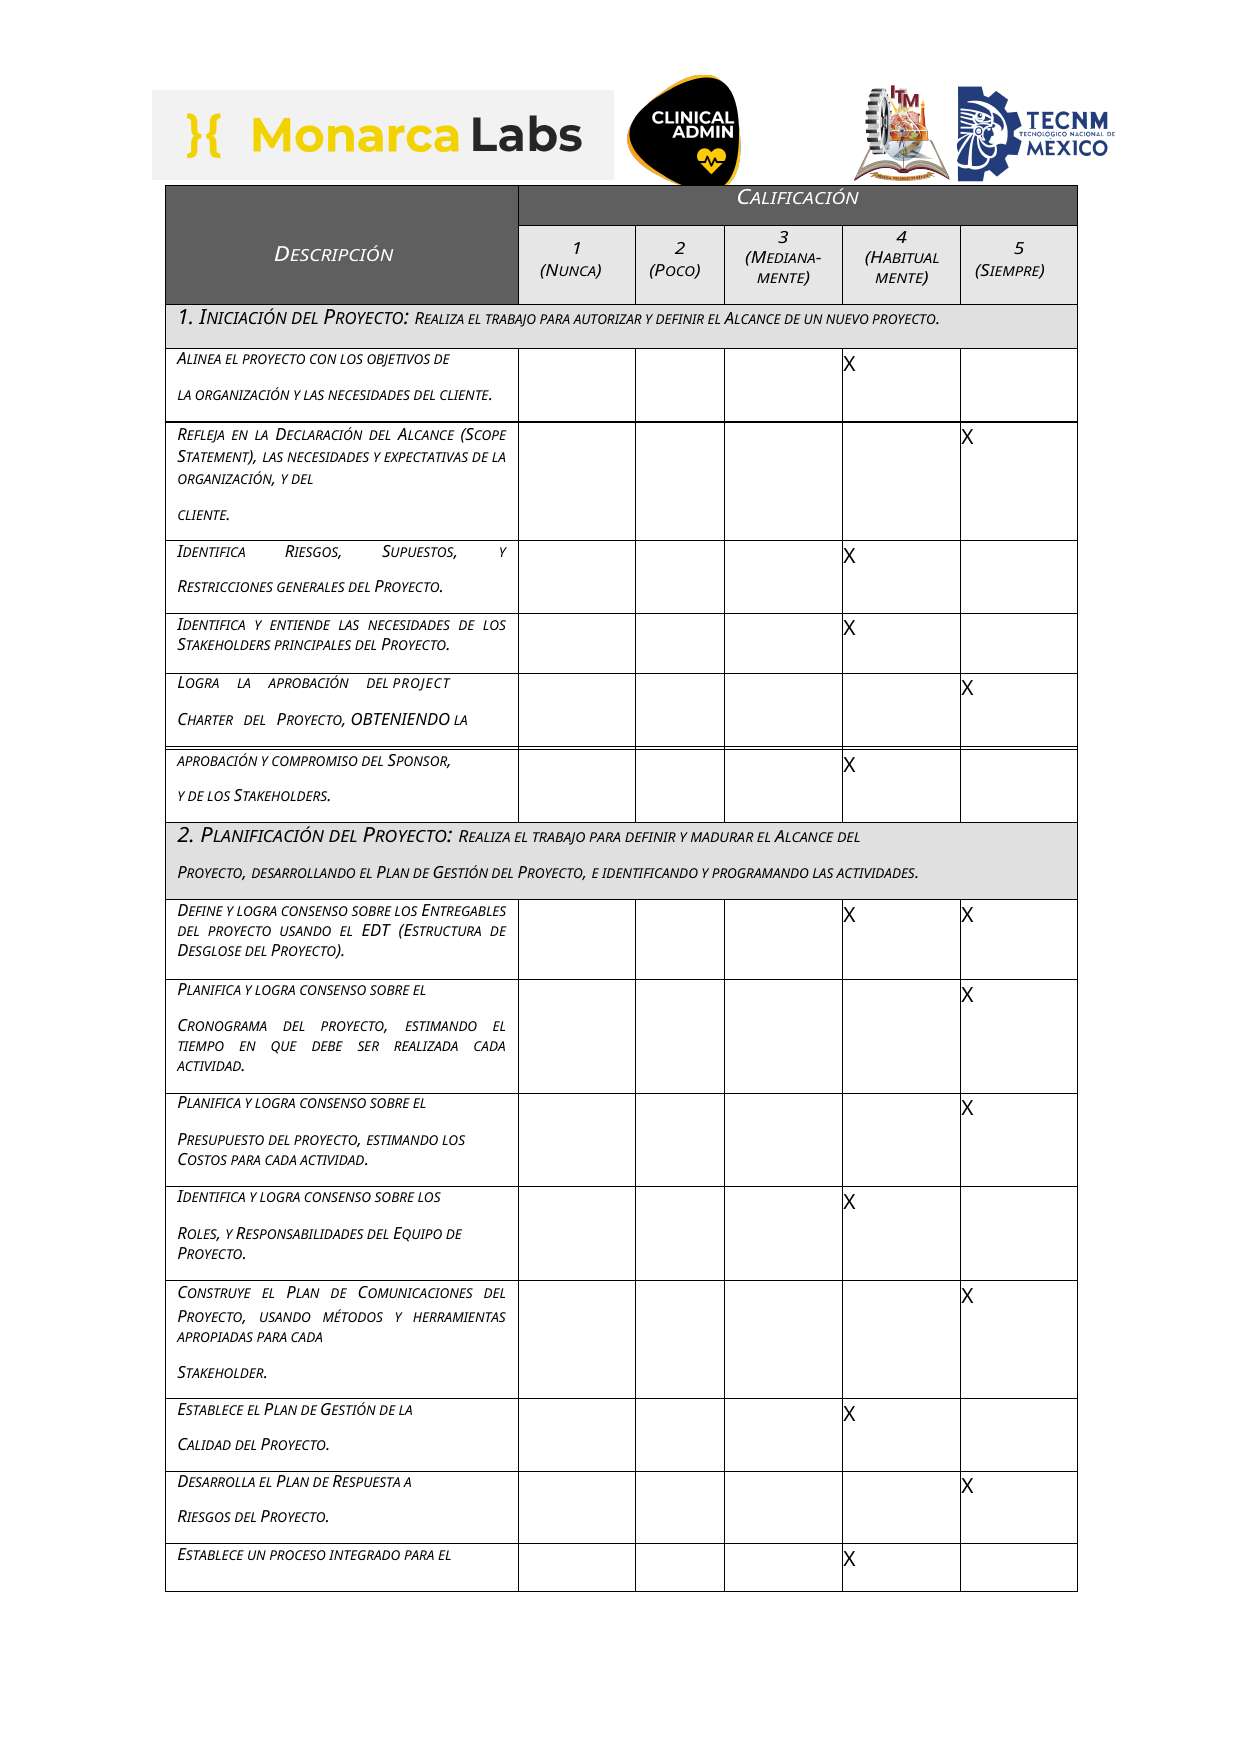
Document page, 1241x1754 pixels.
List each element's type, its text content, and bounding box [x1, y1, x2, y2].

table_cell X [843, 900, 960, 979]
table_cell CALIFICACIÓN [519, 186, 1077, 225]
table_cell [725, 1399, 842, 1471]
table_cell [843, 1472, 960, 1543]
table_cell [519, 1472, 635, 1543]
table_cell [725, 349, 842, 421]
table_cell [519, 541, 635, 612]
table_cell IDENTIFICA Y ENTIENDE LAS NECESIDADES DE LOS STAKEHOLDERS PRINCIPALES DEL PROYECTO. [166, 614, 518, 672]
table_cell X [961, 1472, 1077, 1543]
table_cell [636, 1094, 724, 1186]
table_cell [519, 750, 635, 822]
table_cell X [961, 674, 1077, 746]
table_cell [519, 614, 635, 672]
table_cell [636, 980, 724, 1092]
table_cell X [843, 1399, 960, 1471]
table_cell X [961, 980, 1077, 1092]
table_cell [961, 1399, 1077, 1471]
table_cell [636, 1544, 724, 1591]
table_cell [725, 1281, 842, 1398]
picture [955, 84, 1118, 185]
table_cell [725, 1187, 842, 1280]
table_cell PLANIFICA Y LOGRA CONSENSO SOBRE EL CRONOGRAMA DEL PROYECTO, ESTIMANDO EL TIEMPO EN QUE DEBE SER REALIZADA CADA ACTIVIDAD. [166, 980, 518, 1092]
table_cell X [843, 541, 960, 612]
table_cell [519, 674, 635, 746]
table_cell X [843, 750, 960, 822]
table_cell [961, 614, 1077, 672]
table_cell LOGRA LA APROBACIÓN DEL PROJECT CHARTER DEL PROYECTO, OBTENIENDO LA [166, 674, 518, 746]
table_cell 3 (MEDIANA- MENTE) [725, 226, 842, 304]
table_cell IDENTIFICA Y LOGRA CONSENSO SOBRE LOS ROLES, Y RESPONSABILIDADES DEL EQUIPO DE PROYECTO. [166, 1187, 518, 1280]
table_cell [519, 1281, 635, 1398]
table_cell [725, 1094, 842, 1186]
picture [152, 90, 615, 180]
table_cell X [961, 423, 1077, 540]
table_cell [961, 1187, 1077, 1280]
table_cell ALINEA EL PROYECTO CON LOS OBJETIVOS DE LA ORGANIZACIÓN Y LAS NECESIDADES DEL CLIENTE. [166, 349, 518, 421]
table_cell [519, 900, 635, 979]
table_cell 5 (SIEMPRE) [961, 226, 1077, 304]
table_cell 4 (HABITUAL MENTE) [843, 226, 960, 304]
table_cell [519, 980, 635, 1092]
table_cell [961, 750, 1077, 822]
table_cell [519, 1544, 635, 1591]
table_cell [843, 423, 960, 540]
table_cell [961, 1544, 1077, 1591]
table_cell [636, 541, 724, 612]
table_cell [636, 349, 724, 421]
table_cell REFLEJA EN LA DECLARACIÓN DEL ALCANCE (SCOPE STATEMENT), LAS NECESIDADES Y EXPECTATIVAS DE LA ORGANIZACIÓN, Y DEL CLIENTE. [166, 423, 518, 540]
table_cell [961, 541, 1077, 612]
table_cell X [961, 1094, 1077, 1186]
table_cell X [843, 614, 960, 672]
table_cell 2 (POCO) [636, 226, 724, 304]
table_cell [636, 1281, 724, 1398]
table_cell [636, 674, 724, 746]
table_cell [843, 674, 960, 746]
table_cell ESTABLECE UN PROCESO INTEGRADO PARA EL CONTROL DE CAMBIOS. [166, 1544, 518, 1591]
table_cell DEFINE Y LOGRA CONSENSO SOBRE LOS ENTREGABLES DEL PROYECTO USANDO EL EDT (ESTRUCTURA DE DESGLOSE DEL PROYECTO). [166, 900, 518, 979]
picture [854, 85, 950, 181]
table_cell [725, 980, 842, 1092]
picture [627, 75, 749, 185]
table_cell X [961, 1281, 1077, 1398]
table_cell [519, 1187, 635, 1280]
table_cell CONSTRUYE EL PLAN DE COMUNICACIONES DEL PROYECTO, USANDO MÉTODOS Y HERRAMIENTAS APROPIADAS PARA CADA STAKEHOLDER. [166, 1281, 518, 1398]
table_cell [725, 1544, 842, 1591]
table_cell ESTABLECE EL PLAN DE GESTIÓN DE LA CALIDAD DEL PROYECTO. [166, 1399, 518, 1471]
table_cell [636, 900, 724, 979]
table_cell APROBACIÓN Y COMPROMISO DEL SPONSOR, Y DE LOS STAKEHOLDERS. [166, 750, 518, 822]
table_cell [725, 541, 842, 612]
table_cell [519, 1399, 635, 1471]
table_cell PLANIFICA Y LOGRA CONSENSO SOBRE EL PRESUPUESTO DEL PROYECTO, ESTIMANDO LOS COSTOS PARA CADA ACTIVIDAD. [166, 1094, 518, 1186]
table_cell [519, 423, 635, 540]
table_cell 1. INICIACIÓN DEL PROYECTO: REALIZA EL TRABAJO PARA AUTORIZAR Y DEFINIR EL ALCANCE DE UN NUEVO PROYECTO. [166, 305, 1077, 348]
table_cell X [843, 349, 960, 421]
table_cell [519, 1094, 635, 1186]
table_cell [843, 1094, 960, 1186]
table_cell [725, 900, 842, 979]
table_cell 2. PLANIFICACIÓN DEL PROYECTO: REALIZA EL TRABAJO PARA DEFINIR Y MADURAR EL ALCANCE DEL PROYECTO, DESARROLLANDO EL PLAN DE GESTIÓN DEL PROYECTO, E IDENTIFICANDO Y PROGRAMANDO LAS ACTIVIDADES. [166, 823, 1077, 899]
table_cell [961, 349, 1077, 421]
table_cell [519, 349, 635, 421]
table_cell [725, 1472, 842, 1543]
table_cell [636, 614, 724, 672]
table_cell [725, 750, 842, 822]
table_cell [636, 1472, 724, 1543]
table_cell [843, 1281, 960, 1398]
table_cell X [843, 1187, 960, 1280]
table_cell IDENTIFICA RIESGOS, SUPUESTOS, Y RESTRICCIONES GENERALES DEL PROYECTO. [166, 541, 518, 612]
table_cell [636, 423, 724, 540]
table_cell DESCRIPCIÓN [166, 186, 518, 304]
table_cell X [961, 900, 1077, 979]
table_cell [725, 423, 842, 540]
table_cell DESARROLLA EL PLAN DE RESPUESTA A RIESGOS DEL PROYECTO. [166, 1472, 518, 1543]
table_cell 1 (NUNCA) [519, 226, 635, 304]
table_cell [636, 750, 724, 822]
table_cell [636, 1187, 724, 1280]
table_cell X [843, 1544, 960, 1591]
table_cell [725, 614, 842, 672]
table_cell [725, 674, 842, 746]
table_cell [843, 980, 960, 1092]
table_cell [636, 1399, 724, 1471]
